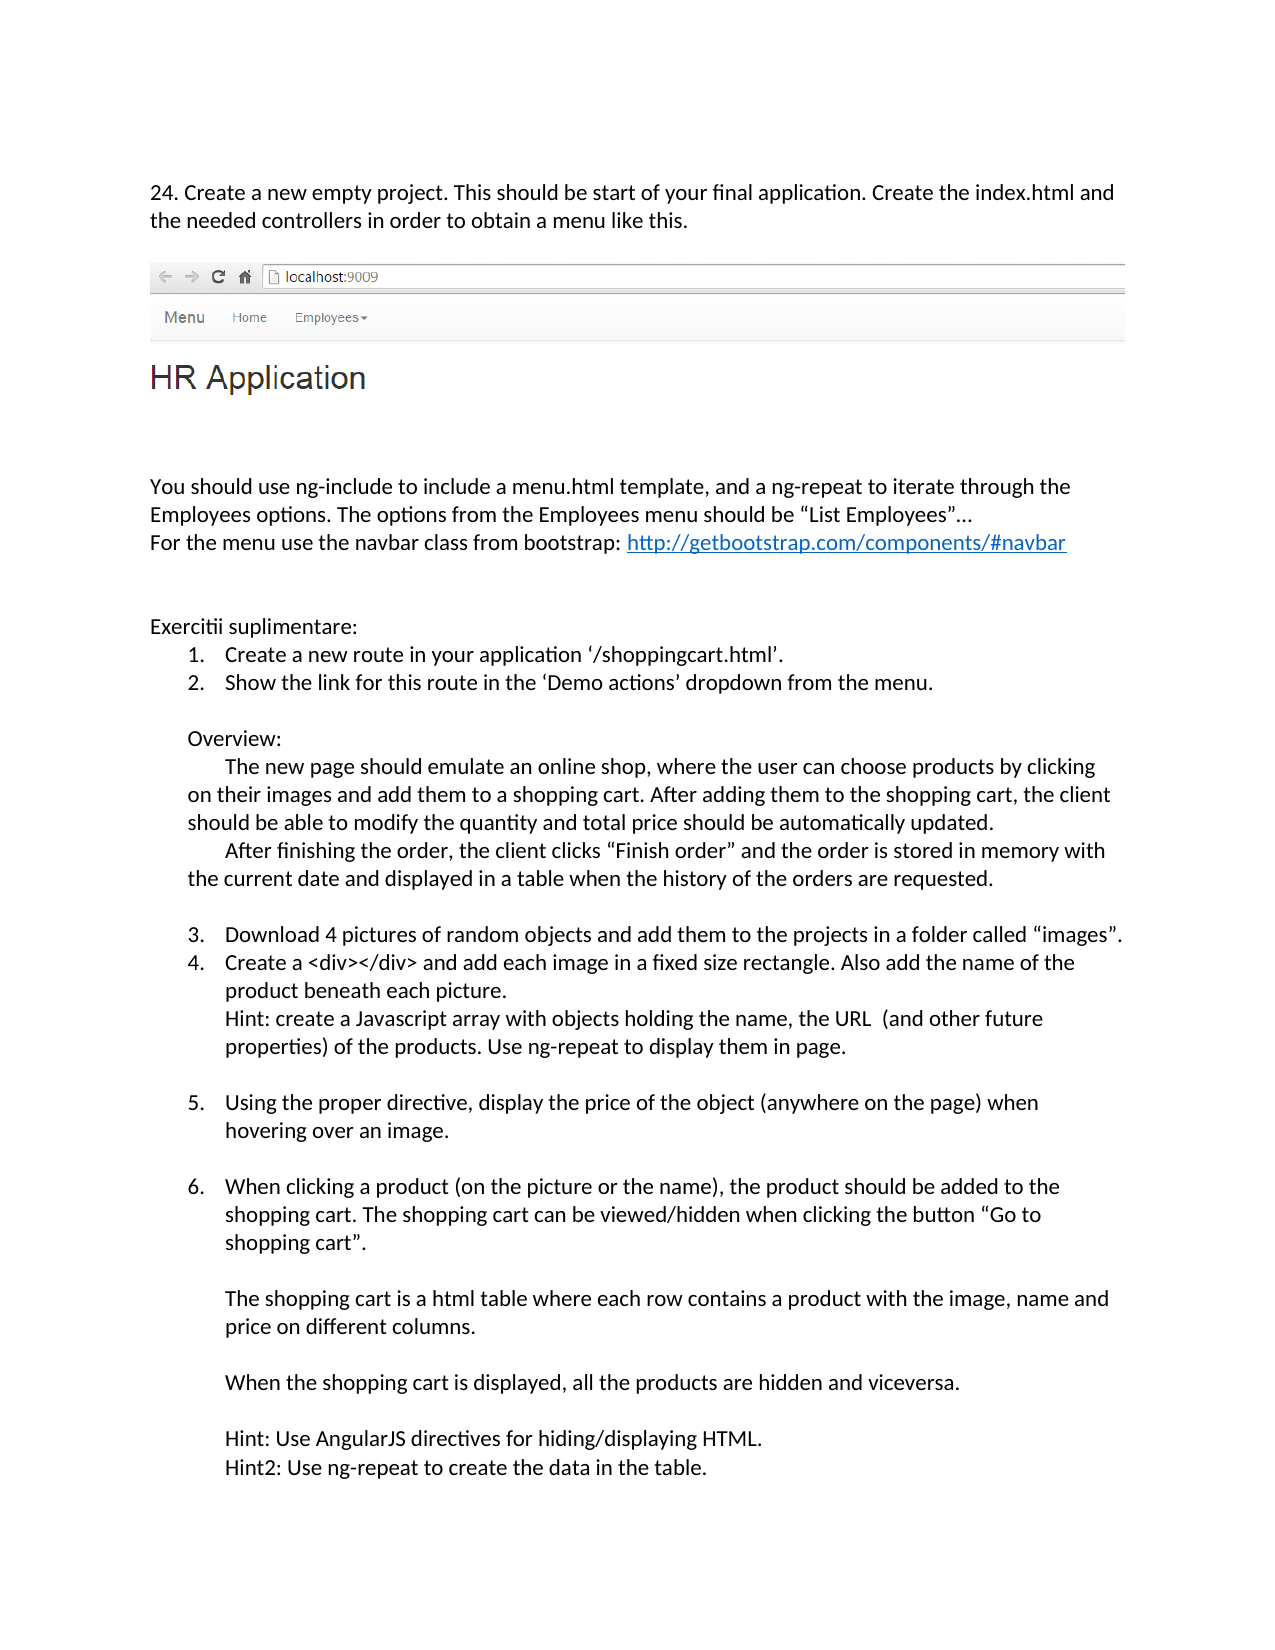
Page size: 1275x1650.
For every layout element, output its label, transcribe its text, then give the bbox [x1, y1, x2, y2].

list Download 4 pictures of random objects and add them to the projects in a folder called “images”. [187, 920, 1125, 948]
text Hint: create a Javascript array with objects holding the name, the URL (and other future properties) of the products. Use ng-repeat to display them in page. [225, 1004, 1125, 1060]
list Using the proper directive, display the price of the object (anywhere on the page) when hovering over an image. [187, 1088, 1125, 1144]
picture [150, 262, 1125, 472]
text Hint2: Use ng-repeat to create the data in the table. [225, 1453, 1125, 1481]
text The shopping cart is a html table where each row contains a product with the image, name and price on different columns. [225, 1284, 1125, 1341]
text When the shopping cart is displayed, all the products are hidden and viceversa. [225, 1368, 1125, 1397]
text Exercitii suplimentare: [150, 612, 1125, 640]
list Create a new route in your application ‘/shoppingcart.html’. [187, 640, 1125, 668]
list When clicking a product (on the picture or the name), the product should be added to the shopping cart. The shopping cart can be viewed/hidden when clicking the button “Go to shopping cart”. [187, 1172, 1125, 1256]
list Create a <div></div> and add each image in a fixed size rectangle. Also add the name of the product beneath each picture. [187, 948, 1125, 1004]
list Show the link for this route in the ‘Demo actions’ dropdown from the menu. [187, 668, 1125, 696]
text For the menu use the navbar class from bootstrap: http://getbootstrap.com/components/#navbar [150, 528, 1125, 556]
text After finishing the order, the client clicks “Finish order” and the order is stored in memory with the current date and displayed in a table when the history of the orders are requested. [187, 836, 1125, 892]
text Overview: [187, 724, 1125, 752]
text The new page should emulate an online shop, where the user can choose products by clicking on their images and add them to a shopping cart. After adding them to the shopping cart, the client should be able to modify the quantity and total price should be automatically updated. [187, 752, 1125, 836]
text Hint: Use AngularJS directives for hiding/displaying HTML. [225, 1424, 1125, 1453]
